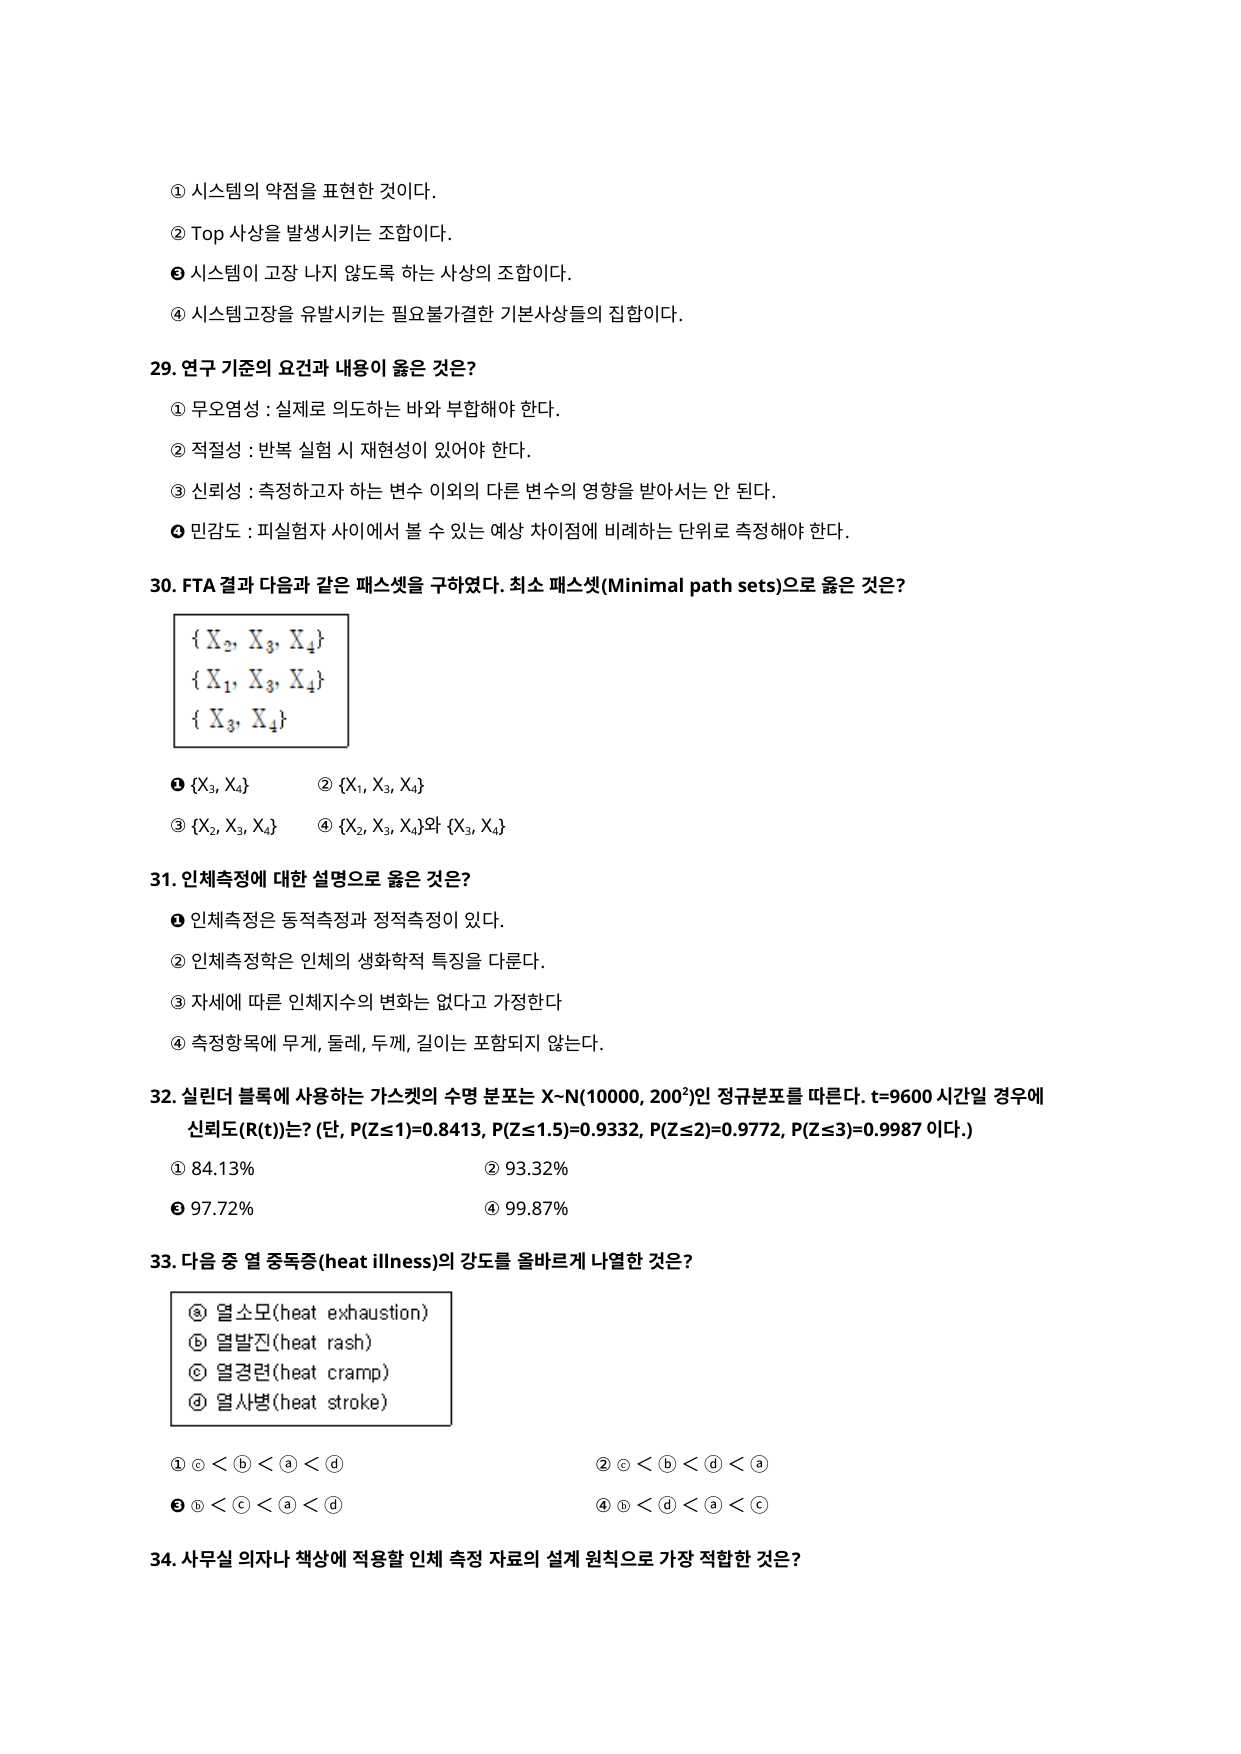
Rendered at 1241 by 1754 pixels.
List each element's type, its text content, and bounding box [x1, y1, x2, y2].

text ③ 자세에 따른 인체지수의 변화는 없다고 가정한다 [150, 987, 1090, 1015]
text ④ 시스템고장을 유발시키는 필요불가결한 기본사상들의 집합이다. [150, 300, 1090, 327]
text ① 84.13% ② 93.32% [150, 1155, 1090, 1181]
picture [169, 611, 354, 753]
text ❶ {X3, X4} ② {X1, X3, X4} [150, 772, 1090, 797]
text 34. 사무실 의자나 책상에 적용할 인체 측정 자료의 설계 원칙으로 가장 적합한 것은? [150, 1544, 1090, 1571]
text ② 적절성 : 반복 실험 시 재현성이 있어야 한다. [150, 435, 1090, 462]
text ❸ ⓑ ＜ ⓒ ＜ ⓐ ＜ ⓓ ④ ⓑ ＜ ⓓ ＜ ⓐ ＜ ⓒ [150, 1491, 1090, 1518]
text 31. 인체측정에 대한 설명으로 옳은 것은? [150, 865, 1090, 892]
text ❸ 시스템이 고장 나지 않도록 하는 사상의 조합이다. [150, 259, 1090, 286]
text ❸ 97.72% ④ 99.87% [150, 1195, 1090, 1220]
text ③ 신뢰성 : 측정하고자 하는 변수 이외의 다른 변수의 영향을 받아서는 안 된다. [150, 476, 1090, 503]
text ③ {X2, X3, X4} ④ {X2, X3, X4}와 {X3, X4} [150, 811, 1090, 838]
text ① 무오염성 : 실제로 의도하는 바와 부합해야 한다. [150, 394, 1090, 422]
text ❶ 인체측정은 동적측정과 정적측정이 있다. [150, 906, 1090, 933]
text 32. 실린더 블록에 사용하는 가스켓의 수명 분포는 X~N(10000, 2002)인 정규분포를 따른다. t=9600시간일 경우에 신뢰도(R(t))는? (단, P(Z≤1)=0.8413, P(Z≤1.5)=0.9332, P(Z≤2)=0.9772, P(Z≤3)=0.9987이다.) [150, 1082, 1090, 1142]
text 33. 다음 중 열 중독증(heat illness)의 강도를 올바르게 나열한 것은? [150, 1247, 1090, 1274]
text ① ⓒ ＜ ⓑ ＜ ⓐ ＜ ⓓ ② ⓒ ＜ ⓑ ＜ ⓓ ＜ ⓐ [150, 1449, 1090, 1477]
picture [169, 1287, 454, 1430]
text ① 시스템의 약점을 표현한 것이다. [150, 177, 1090, 204]
text ④ 측정항목에 무게, 둘레, 두께, 길이는 포함되지 않는다. [150, 1028, 1090, 1056]
text ② 인체측정학은 인체의 생화학적 특징을 다룬다. [150, 947, 1090, 974]
text ② Top 사상을 발생시키는 조합이다. [150, 218, 1090, 245]
text 29. 연구 기준의 요건과 내용이 옳은 것은? [150, 353, 1090, 381]
text 30. FTA결과 다음과 같은 패스셋을 구하였다. 최소 패스셋(Minimal path sets)으로 옳은 것은? [150, 571, 1090, 598]
text ❹ 민감도 : 피실험자 사이에서 볼 수 있는 예상 차이점에 비례하는 단위로 측정해야 한다. [150, 517, 1090, 544]
